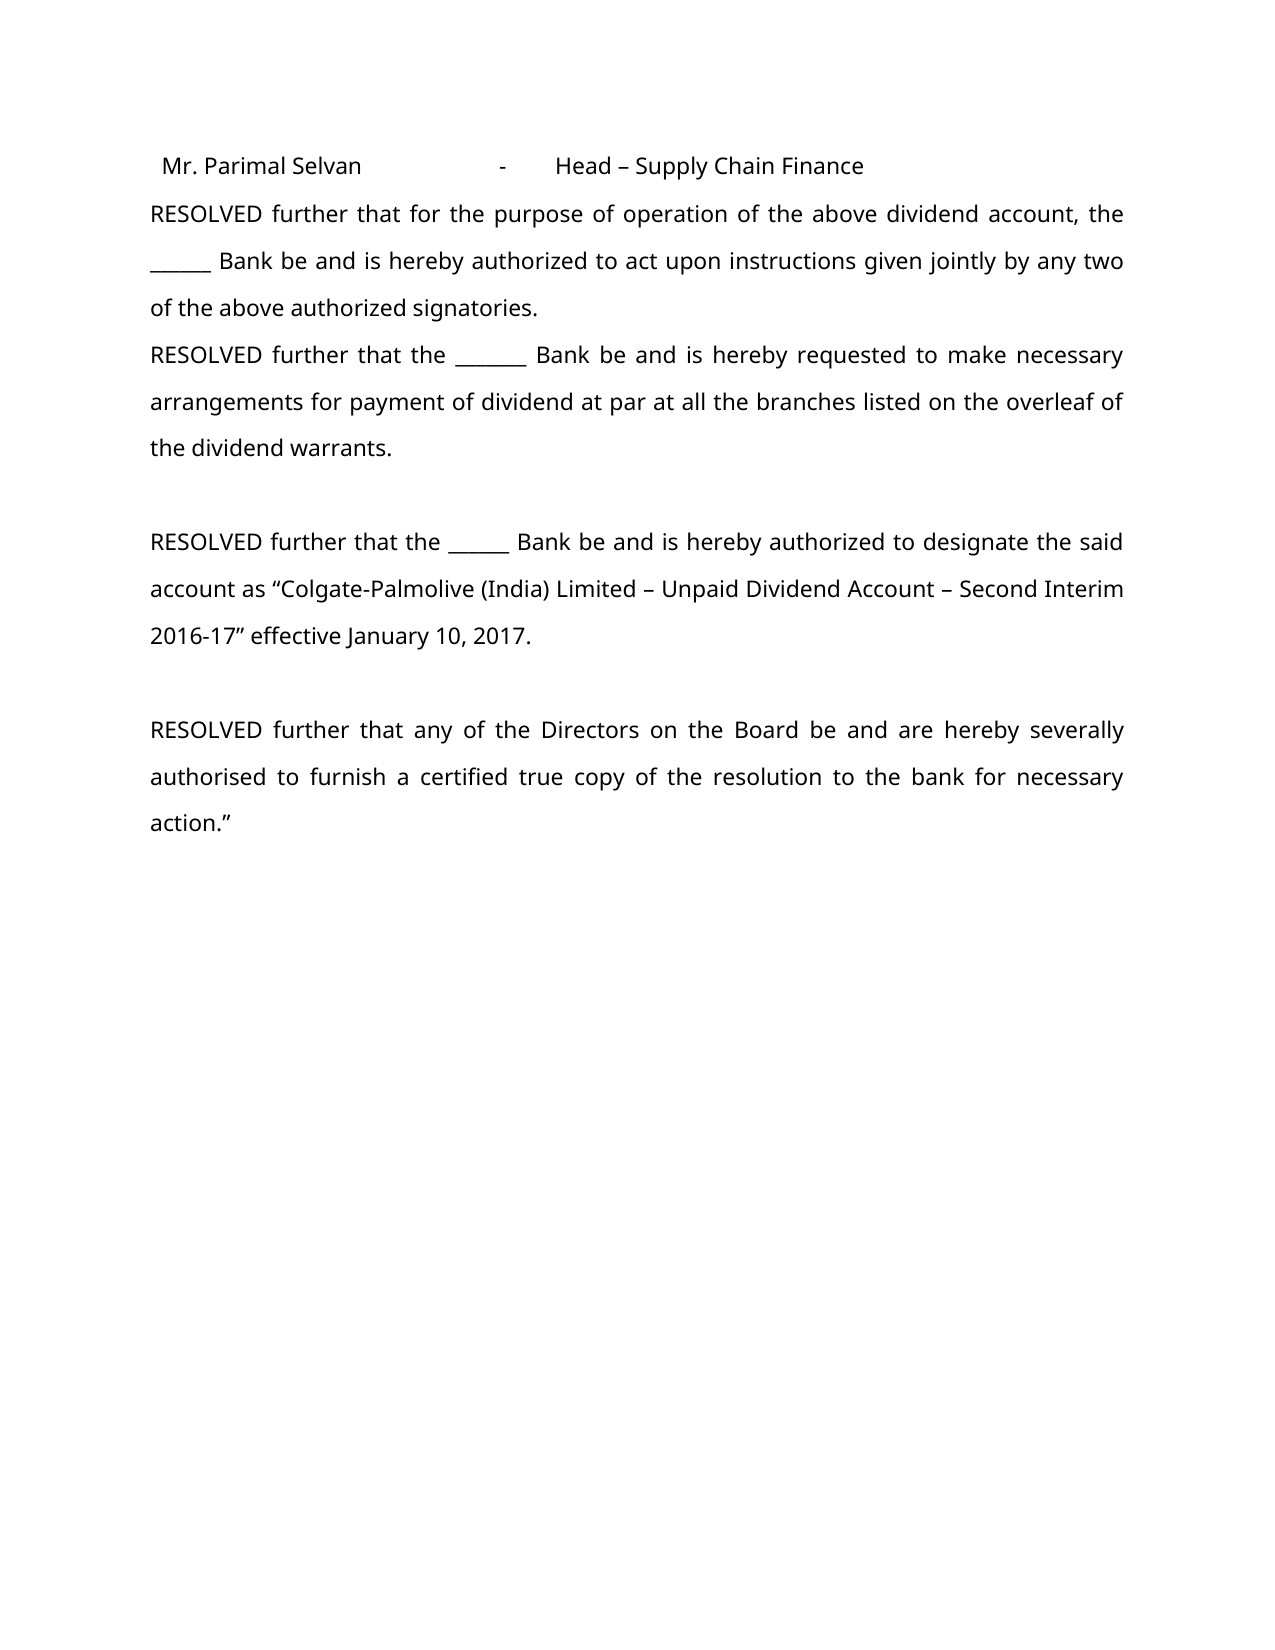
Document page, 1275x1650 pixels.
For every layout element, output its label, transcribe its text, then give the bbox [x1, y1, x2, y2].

text RESOLVED further that the _______ Bank be and is hereby requested to make necessary arrangements for payment of dividend at par at all the branches listed on the overleaf of the dividend warrants. [150, 338, 1125, 463]
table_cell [150, 150, 488, 198]
text RESOLVED further that for the purpose of operation of the above dividend account, the ______ Bank be and is hereby authorized to act upon instructions given jointly by any two of the above authorized signatories. [150, 198, 1125, 323]
text RESOLVED further that any of the Directors on the Board be and are hereby severally authorised to furnish a certified true copy of the resolution to the bank for necessary action.” [150, 713, 1125, 838]
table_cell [544, 150, 1125, 198]
table_cell - - [488, 150, 544, 198]
text RESOLVED further that the ______ Bank be and is hereby authorized to designate the said account as “Colgate-Palmolive (India) Limited – Unpaid Dividend Account – Second Interim 2016-17” effective January 10, 2017. [150, 526, 1125, 651]
